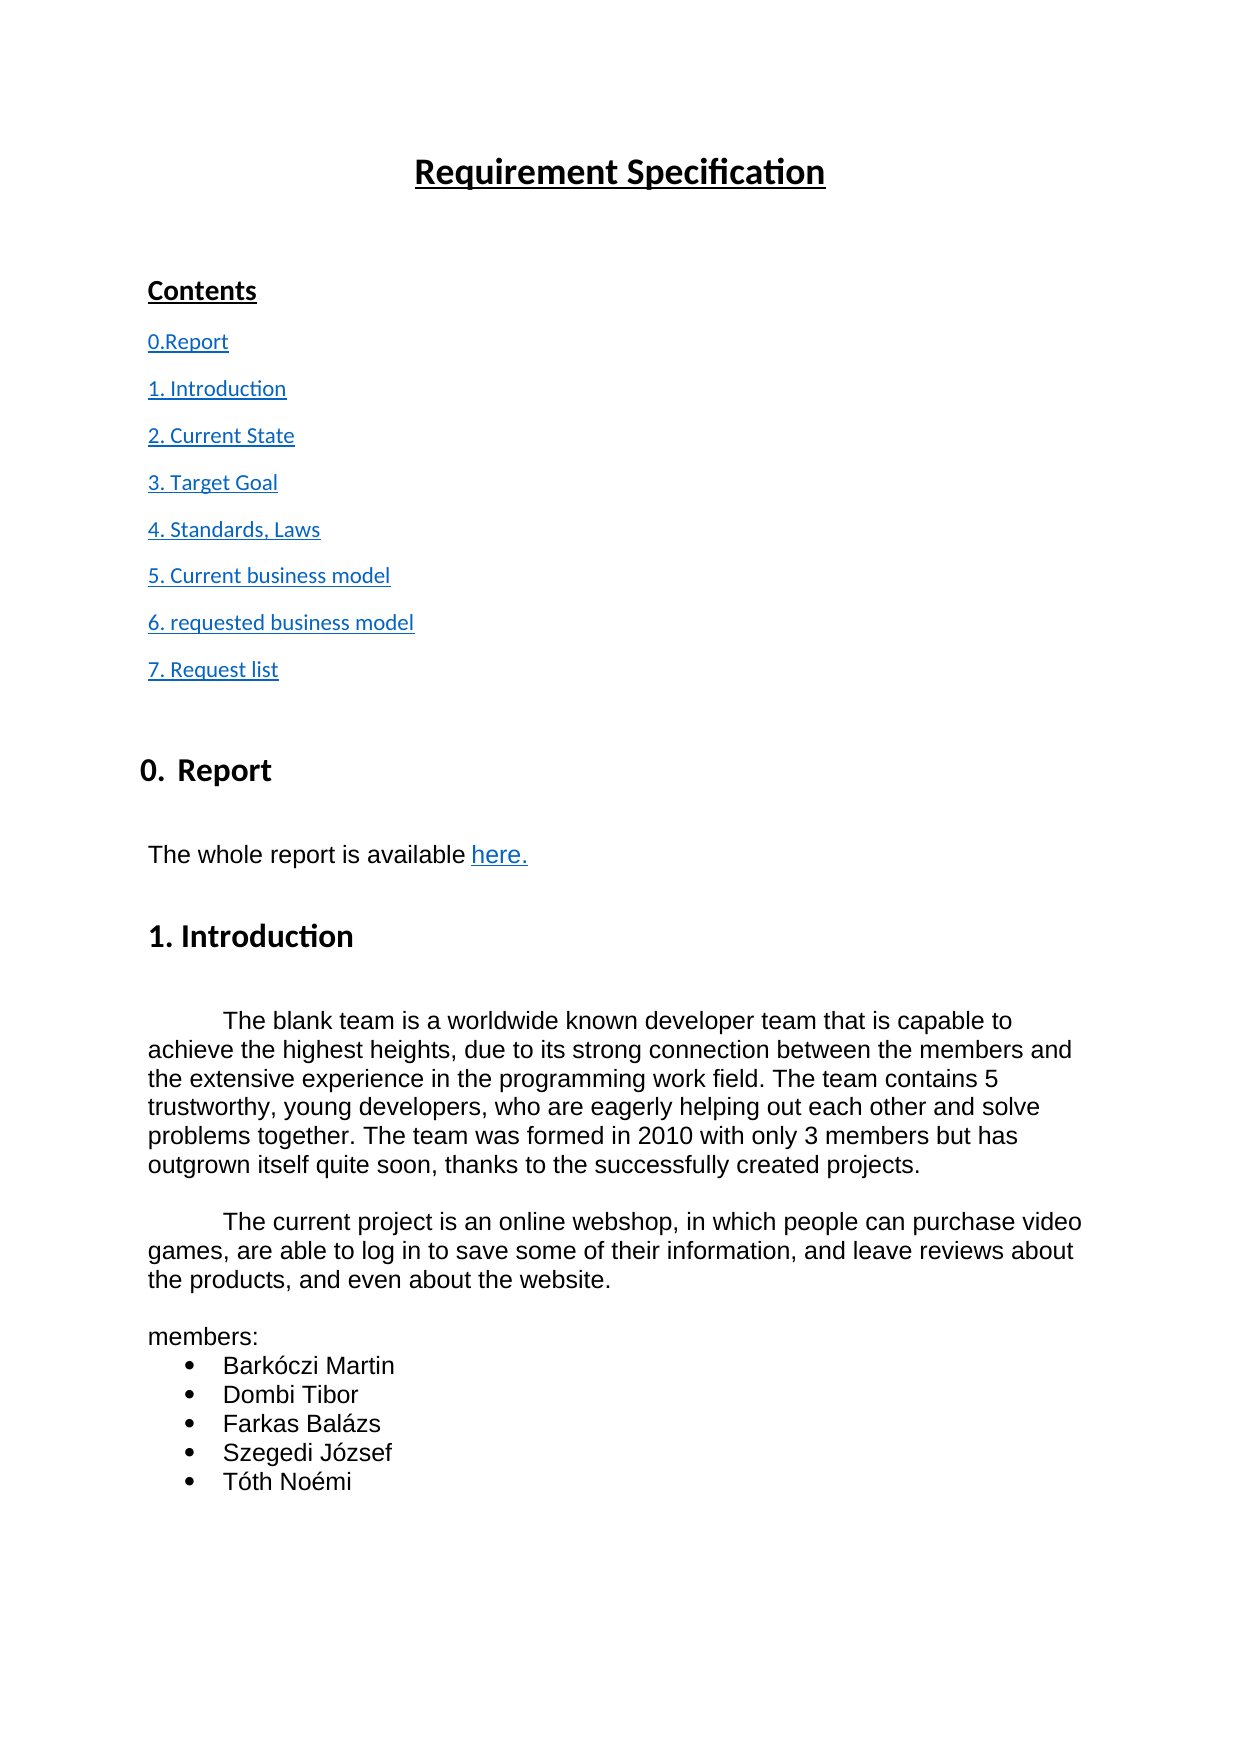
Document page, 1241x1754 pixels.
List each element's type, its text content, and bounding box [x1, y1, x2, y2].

list Farkas Balázs [185, 1409, 1093, 1438]
text 7. Request list [148, 655, 1093, 683]
text members: [148, 1322, 1093, 1351]
text 5. Current business model [148, 562, 1093, 589]
text 1. Introduction [148, 374, 1093, 402]
list Dombi Tibor [185, 1380, 1093, 1409]
text The current project is an online webshop, in which people can purchase video games, are able to log in to save some of their information, and leave reviews about the products, and even about the website. [148, 1207, 1093, 1294]
text 4. Standards, Laws [148, 515, 1093, 543]
text The whole report is available here. [148, 840, 1093, 868]
text 6. requested business model [148, 608, 1093, 636]
list Report [140, 749, 1093, 790]
text 2. Current State [148, 421, 1093, 449]
list Barkóczi Martin [185, 1351, 1093, 1380]
text 1. Introduction [148, 915, 1093, 956]
text Requirement Specification [148, 148, 1093, 193]
text The blank team is a worldwide known developer team that is capable to achieve the highest heights, due to its strong connection between the members and the extensive experience in the programming work field. The team contains 5 trustworthy, young developers, who are eagerly helping out each other and solve problems together. The team was formed in 2010 with only 3 members but has outgrown itself quite soon, thanks to the successfully created projects. [148, 1006, 1093, 1179]
text 3. Target Goal [148, 468, 1093, 496]
text 0.Report [148, 327, 1093, 355]
list Szegedi József [185, 1438, 1093, 1467]
list Tóth Noémi [185, 1467, 1093, 1495]
text Contents [148, 272, 1093, 308]
